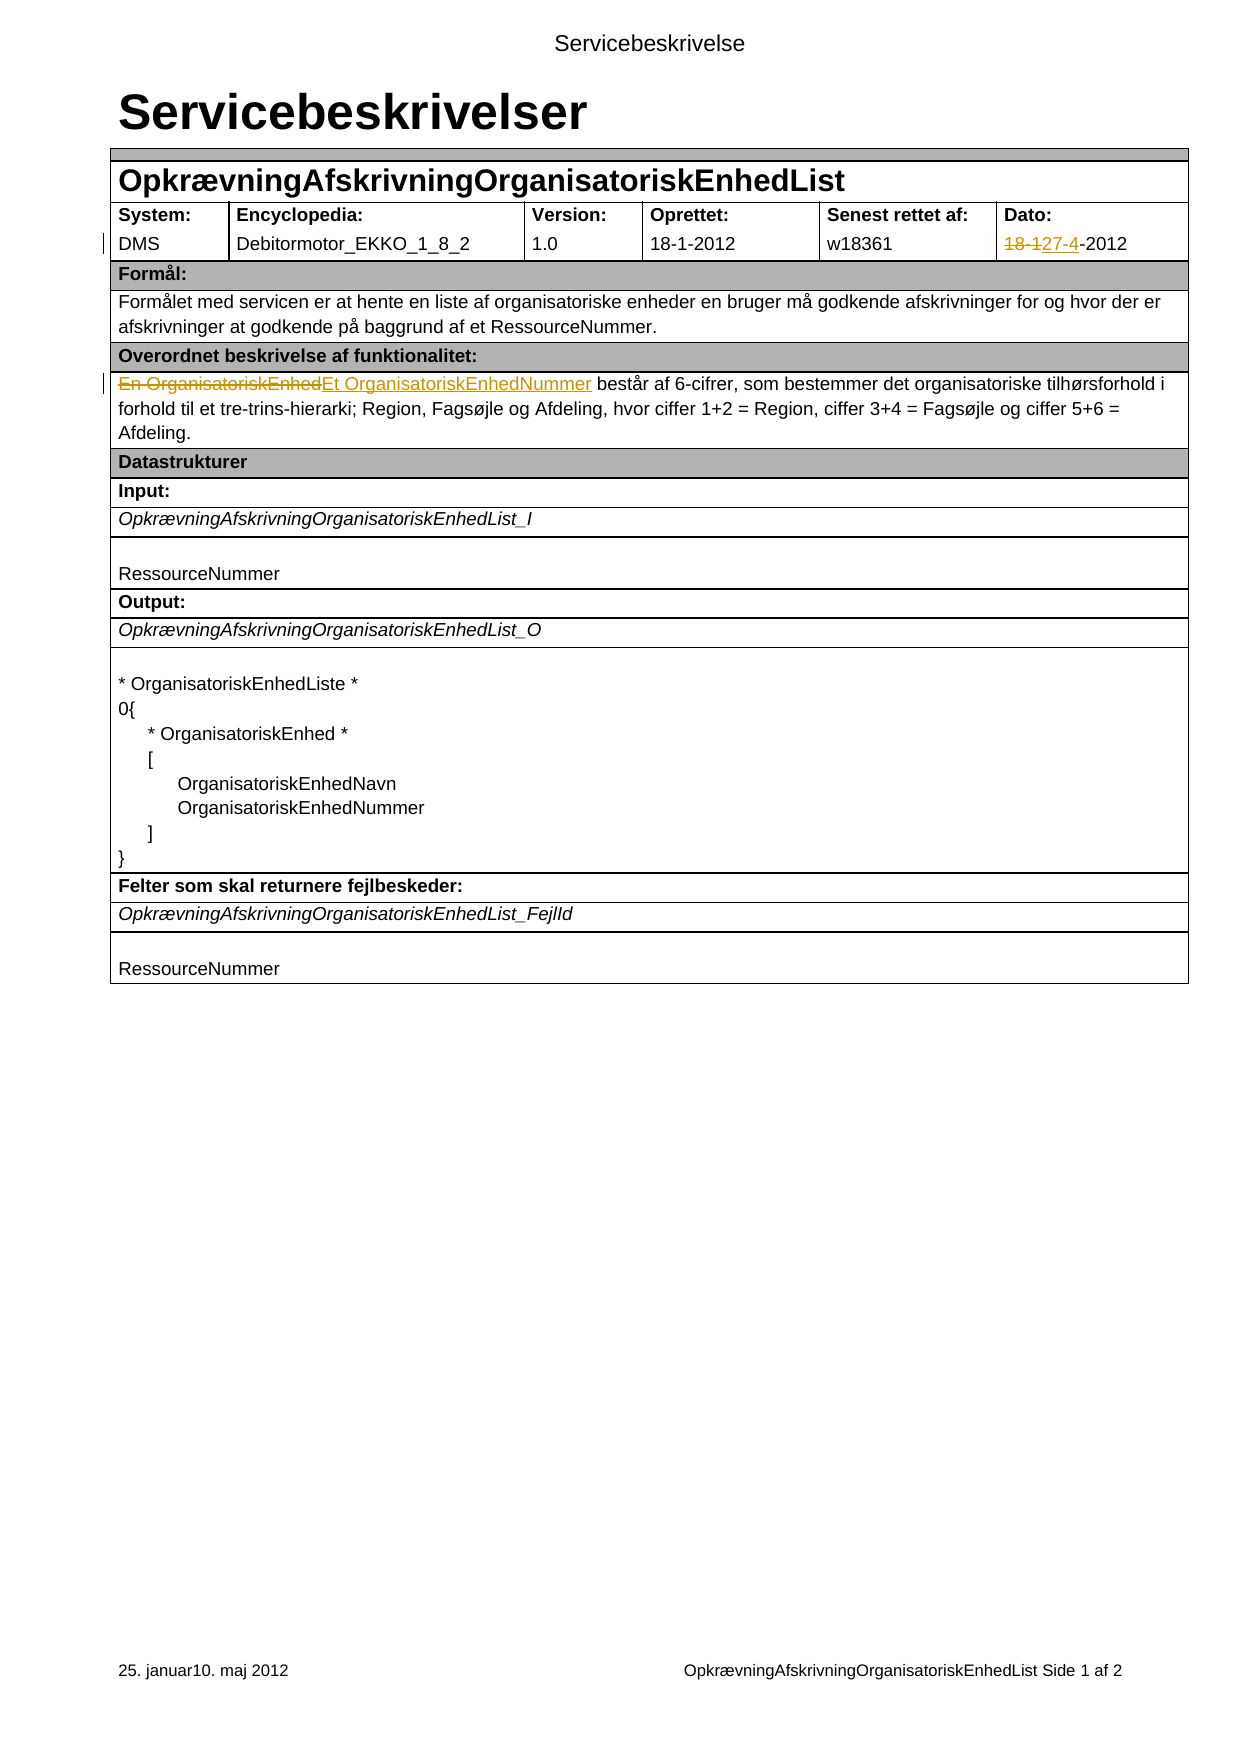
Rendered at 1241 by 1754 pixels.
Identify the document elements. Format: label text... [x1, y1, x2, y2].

table_cell Input: [111, 479, 1188, 507]
table_cell Debitormotor_EKKO_1_8_2 [230, 231, 524, 260]
table_cell -2012 [997, 231, 1188, 260]
table_cell 18-1-2012 [643, 231, 819, 260]
table_cell Datastrukturer [111, 449, 1188, 477]
table_cell OpkrævningAfskrivningOrganisatoriskEnhedList_I [111, 508, 1188, 536]
table_cell RessourceNummer [111, 538, 1188, 588]
table_cell Senest rettet af: [820, 203, 996, 231]
table_cell Oprettet: [643, 203, 819, 231]
table_cell Dato: [997, 203, 1188, 231]
table_cell w18361 [820, 231, 996, 260]
table_cell Formål: [111, 262, 1188, 290]
table_cell Version: [525, 203, 642, 231]
table_cell består af 6-cifrer, som bestemmer det organisatoriske tilhørsforhold i forhold til et tre-trins-hierarki; Region, Fagsøjle og Afdeling, hvor ciffer 1+2 = Region, ciffer 3+4 = Fagsøjle og ciffer 5+6 = Afdeling. [111, 373, 1188, 448]
table_cell OpkrævningAfskrivningOrganisatoriskEnhedList [111, 162, 1188, 201]
table_cell Formålet med servicen er at hente en liste af organisatoriske enheder en bruger må godkende afskrivninger for og hvor der er afskrivninger at godkende på baggrund af et RessourceNummer. [111, 291, 1188, 342]
table_cell OpkrævningAfskrivningOrganisatoriskEnhedList_FejlId [111, 903, 1188, 931]
table_cell OpkrævningAfskrivningOrganisatoriskEnhedList_O [111, 619, 1188, 647]
table_cell System: [111, 203, 228, 231]
table_header [111, 149, 1188, 160]
table_cell RessourceNummer [111, 933, 1188, 983]
table_cell Output: [111, 590, 1188, 617]
table_cell * OrganisatoriskEnhedListe * 0{ * OrganisatoriskEnhed * [ OrganisatoriskEnhedNavn OrganisatoriskEnhedNummer ] } [111, 648, 1188, 872]
table_cell DMS [111, 231, 228, 260]
table_cell Felter som skal returnere fejlbeskeder: [111, 874, 1188, 902]
table_cell 1.0 [525, 231, 642, 260]
text Servicebeskrivelser [118, 82, 1181, 140]
table_cell Overordnet beskrivelse af funktionalitet: [111, 343, 1188, 371]
table_cell Encyclopedia: [230, 203, 524, 231]
